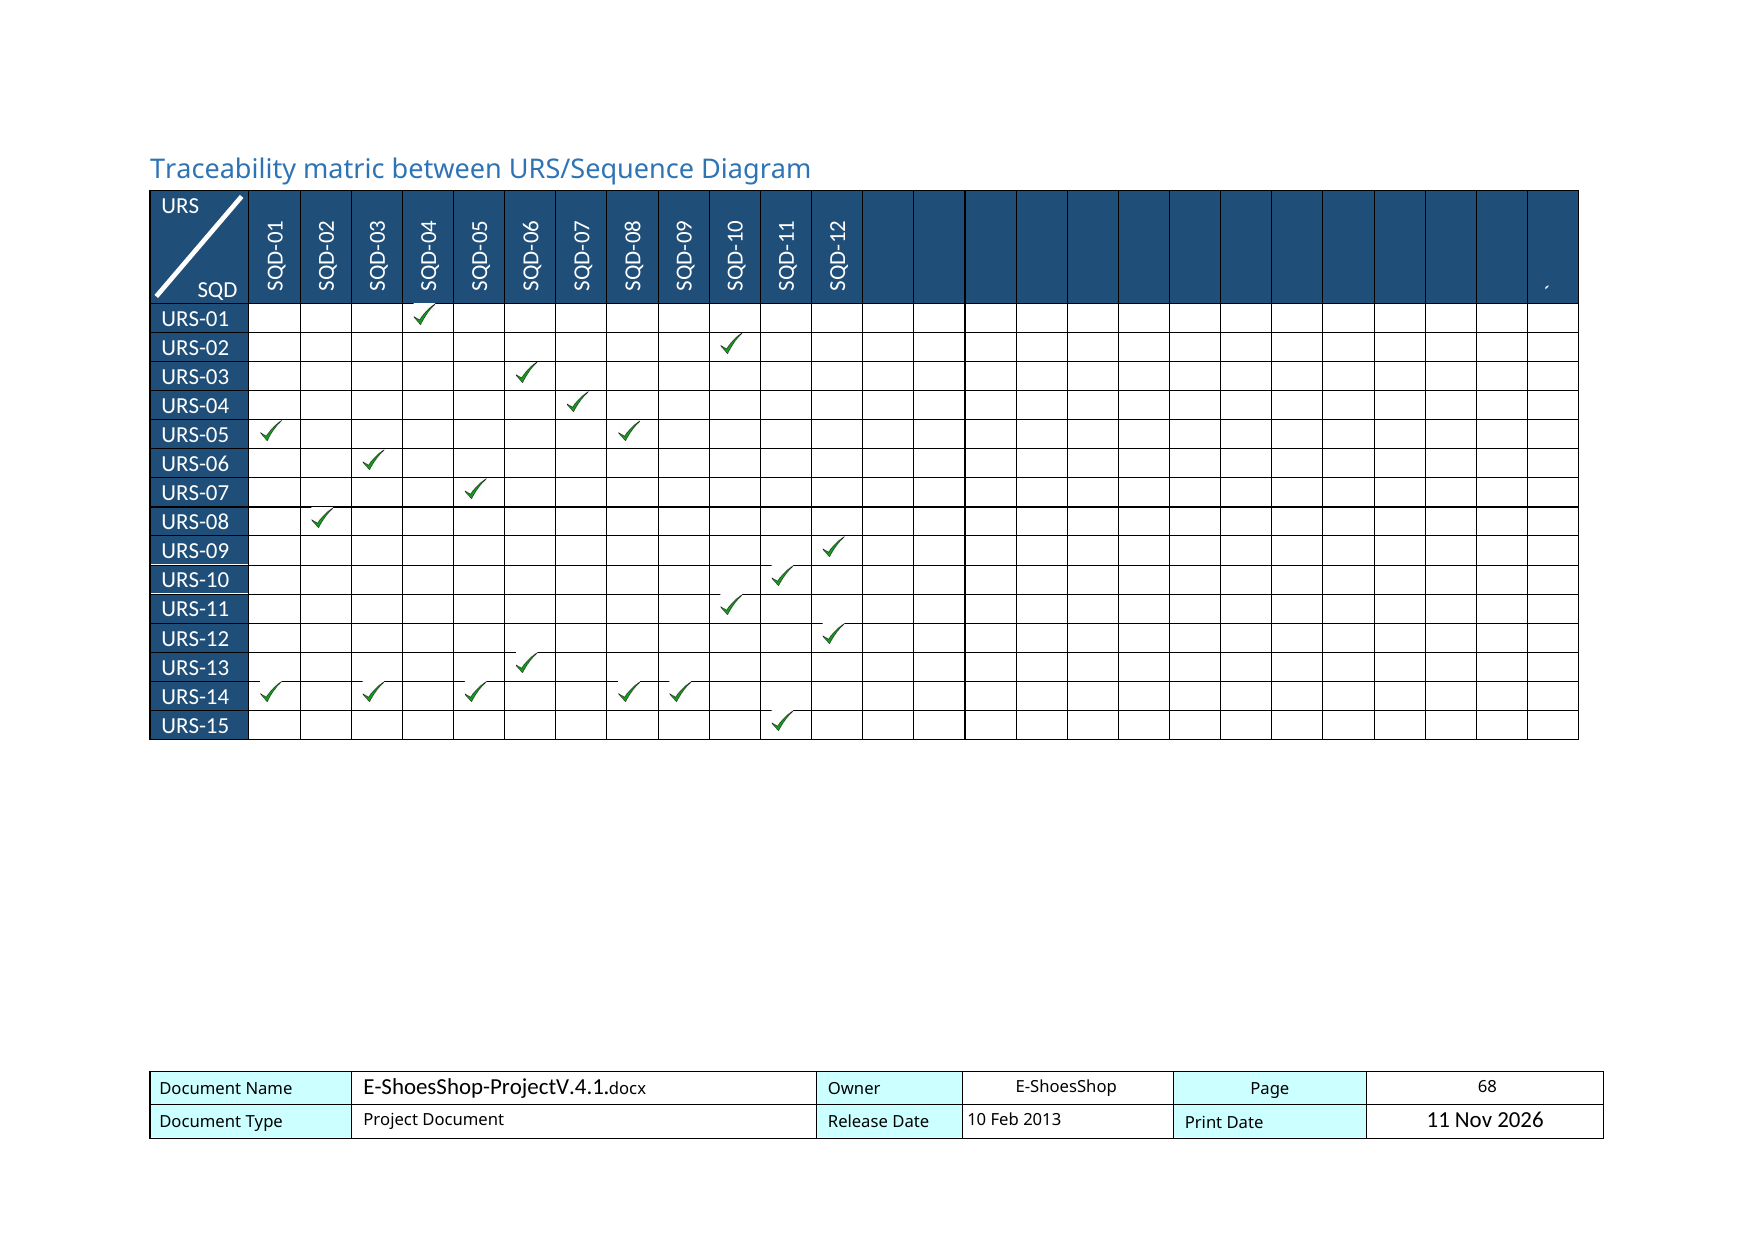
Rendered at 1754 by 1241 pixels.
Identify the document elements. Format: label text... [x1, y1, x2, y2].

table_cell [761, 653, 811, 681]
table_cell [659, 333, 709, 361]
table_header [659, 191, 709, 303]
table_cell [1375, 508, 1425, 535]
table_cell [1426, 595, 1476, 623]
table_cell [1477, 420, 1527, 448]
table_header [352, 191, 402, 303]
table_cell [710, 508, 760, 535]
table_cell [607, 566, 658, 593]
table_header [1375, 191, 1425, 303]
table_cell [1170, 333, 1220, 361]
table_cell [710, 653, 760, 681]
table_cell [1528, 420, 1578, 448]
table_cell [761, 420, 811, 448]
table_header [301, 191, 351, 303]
picture [720, 333, 743, 354]
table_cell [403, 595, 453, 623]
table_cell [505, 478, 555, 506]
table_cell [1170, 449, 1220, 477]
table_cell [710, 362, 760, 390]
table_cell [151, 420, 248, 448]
picture [771, 710, 794, 731]
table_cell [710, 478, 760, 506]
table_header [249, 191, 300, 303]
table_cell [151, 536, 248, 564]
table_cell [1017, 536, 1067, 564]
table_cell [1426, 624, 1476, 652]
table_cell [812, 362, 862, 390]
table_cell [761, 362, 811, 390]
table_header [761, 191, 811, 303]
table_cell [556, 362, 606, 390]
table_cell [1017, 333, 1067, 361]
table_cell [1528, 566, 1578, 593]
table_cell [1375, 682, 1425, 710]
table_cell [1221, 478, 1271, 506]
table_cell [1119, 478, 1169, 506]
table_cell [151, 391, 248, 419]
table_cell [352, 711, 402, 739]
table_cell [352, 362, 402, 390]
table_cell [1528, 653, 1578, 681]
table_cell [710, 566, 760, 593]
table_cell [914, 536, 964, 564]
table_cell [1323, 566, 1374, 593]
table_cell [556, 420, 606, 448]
picture [311, 507, 334, 528]
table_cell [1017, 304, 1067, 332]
subtitle Traceability matric between URS/Sequence Diagram [150, 150, 1604, 187]
picture [720, 594, 743, 615]
picture [669, 681, 692, 702]
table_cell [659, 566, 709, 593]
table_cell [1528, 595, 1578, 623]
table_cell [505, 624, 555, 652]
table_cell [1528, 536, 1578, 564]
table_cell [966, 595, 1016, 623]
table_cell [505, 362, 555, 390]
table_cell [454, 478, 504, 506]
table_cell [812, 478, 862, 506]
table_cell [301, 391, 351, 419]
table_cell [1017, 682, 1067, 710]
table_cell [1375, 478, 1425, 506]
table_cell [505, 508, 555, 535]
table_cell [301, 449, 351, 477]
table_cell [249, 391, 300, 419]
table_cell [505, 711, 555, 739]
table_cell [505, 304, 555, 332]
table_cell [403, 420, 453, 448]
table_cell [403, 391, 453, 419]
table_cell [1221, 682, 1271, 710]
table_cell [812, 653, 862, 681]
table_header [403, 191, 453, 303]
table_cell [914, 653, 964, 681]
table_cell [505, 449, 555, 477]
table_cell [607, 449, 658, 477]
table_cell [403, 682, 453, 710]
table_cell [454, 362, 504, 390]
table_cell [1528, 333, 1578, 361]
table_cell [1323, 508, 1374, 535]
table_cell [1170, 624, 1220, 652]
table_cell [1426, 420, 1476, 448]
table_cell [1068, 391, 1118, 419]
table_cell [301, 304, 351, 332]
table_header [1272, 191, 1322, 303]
picture [822, 623, 845, 644]
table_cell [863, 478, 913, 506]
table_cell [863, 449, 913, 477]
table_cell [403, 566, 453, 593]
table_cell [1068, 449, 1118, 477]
picture [464, 681, 487, 702]
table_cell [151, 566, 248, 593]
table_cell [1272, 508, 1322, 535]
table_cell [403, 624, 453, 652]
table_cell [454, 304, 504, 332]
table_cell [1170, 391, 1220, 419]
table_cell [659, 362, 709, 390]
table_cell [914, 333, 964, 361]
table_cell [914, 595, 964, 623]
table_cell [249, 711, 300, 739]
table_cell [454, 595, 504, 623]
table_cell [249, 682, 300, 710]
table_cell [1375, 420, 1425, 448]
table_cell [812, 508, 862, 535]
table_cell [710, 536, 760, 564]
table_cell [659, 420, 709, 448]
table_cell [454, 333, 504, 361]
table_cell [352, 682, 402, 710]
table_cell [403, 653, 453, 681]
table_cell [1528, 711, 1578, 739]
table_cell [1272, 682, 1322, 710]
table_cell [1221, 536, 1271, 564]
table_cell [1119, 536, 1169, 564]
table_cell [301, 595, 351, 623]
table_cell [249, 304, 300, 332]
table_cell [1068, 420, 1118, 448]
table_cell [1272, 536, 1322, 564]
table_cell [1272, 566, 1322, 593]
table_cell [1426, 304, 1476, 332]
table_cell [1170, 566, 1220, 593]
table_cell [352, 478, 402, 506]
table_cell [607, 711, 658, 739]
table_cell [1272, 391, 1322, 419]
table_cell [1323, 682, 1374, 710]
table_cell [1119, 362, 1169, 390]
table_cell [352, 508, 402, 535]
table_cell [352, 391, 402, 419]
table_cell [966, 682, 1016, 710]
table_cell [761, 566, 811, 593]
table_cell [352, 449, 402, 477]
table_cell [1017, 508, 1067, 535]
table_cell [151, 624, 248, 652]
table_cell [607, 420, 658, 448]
picture [260, 420, 282, 441]
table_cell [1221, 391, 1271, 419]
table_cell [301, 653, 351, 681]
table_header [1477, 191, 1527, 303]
picture [516, 652, 538, 673]
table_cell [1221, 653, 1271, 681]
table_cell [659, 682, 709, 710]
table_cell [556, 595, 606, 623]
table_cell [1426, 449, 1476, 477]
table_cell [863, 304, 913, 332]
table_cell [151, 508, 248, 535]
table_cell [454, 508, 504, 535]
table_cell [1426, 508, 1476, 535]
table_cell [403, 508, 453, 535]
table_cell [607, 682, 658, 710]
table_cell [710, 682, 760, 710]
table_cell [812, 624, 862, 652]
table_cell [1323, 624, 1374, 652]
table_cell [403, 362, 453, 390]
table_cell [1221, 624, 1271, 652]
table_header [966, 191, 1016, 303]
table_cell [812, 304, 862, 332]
picture [822, 536, 845, 557]
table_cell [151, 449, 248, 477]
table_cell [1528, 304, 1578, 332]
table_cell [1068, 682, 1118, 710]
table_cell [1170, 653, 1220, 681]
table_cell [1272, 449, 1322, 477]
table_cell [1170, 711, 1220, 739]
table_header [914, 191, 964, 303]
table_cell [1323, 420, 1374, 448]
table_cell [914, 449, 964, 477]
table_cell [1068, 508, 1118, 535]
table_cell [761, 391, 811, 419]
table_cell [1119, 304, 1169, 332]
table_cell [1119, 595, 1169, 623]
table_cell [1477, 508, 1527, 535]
picture [464, 478, 487, 499]
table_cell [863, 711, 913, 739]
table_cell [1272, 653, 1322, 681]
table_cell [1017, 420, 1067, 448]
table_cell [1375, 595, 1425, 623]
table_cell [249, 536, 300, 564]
picture [618, 681, 640, 702]
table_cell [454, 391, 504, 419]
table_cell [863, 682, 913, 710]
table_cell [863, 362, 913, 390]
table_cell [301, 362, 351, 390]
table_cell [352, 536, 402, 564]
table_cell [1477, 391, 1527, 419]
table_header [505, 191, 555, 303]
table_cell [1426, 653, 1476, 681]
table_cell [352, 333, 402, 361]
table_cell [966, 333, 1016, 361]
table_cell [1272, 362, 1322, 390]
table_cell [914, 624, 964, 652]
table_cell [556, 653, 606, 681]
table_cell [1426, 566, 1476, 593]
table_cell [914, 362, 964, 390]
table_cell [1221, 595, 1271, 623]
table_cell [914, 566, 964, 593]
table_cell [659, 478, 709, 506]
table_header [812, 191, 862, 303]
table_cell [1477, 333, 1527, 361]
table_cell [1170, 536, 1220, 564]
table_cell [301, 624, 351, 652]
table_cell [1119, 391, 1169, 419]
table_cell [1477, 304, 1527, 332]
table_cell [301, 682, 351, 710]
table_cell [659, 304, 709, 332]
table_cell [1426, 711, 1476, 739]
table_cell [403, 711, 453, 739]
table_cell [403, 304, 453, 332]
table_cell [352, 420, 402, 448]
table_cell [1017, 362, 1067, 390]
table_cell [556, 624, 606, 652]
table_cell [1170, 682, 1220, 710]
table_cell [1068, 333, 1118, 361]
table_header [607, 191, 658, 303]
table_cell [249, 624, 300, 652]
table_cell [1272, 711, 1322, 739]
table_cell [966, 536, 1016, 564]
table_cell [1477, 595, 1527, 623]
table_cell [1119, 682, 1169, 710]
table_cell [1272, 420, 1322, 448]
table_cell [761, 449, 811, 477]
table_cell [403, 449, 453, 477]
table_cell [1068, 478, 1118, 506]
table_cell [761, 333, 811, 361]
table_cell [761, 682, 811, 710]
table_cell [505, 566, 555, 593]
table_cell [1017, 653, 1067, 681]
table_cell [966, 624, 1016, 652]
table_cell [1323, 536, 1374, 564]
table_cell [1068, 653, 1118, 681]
picture [362, 449, 385, 470]
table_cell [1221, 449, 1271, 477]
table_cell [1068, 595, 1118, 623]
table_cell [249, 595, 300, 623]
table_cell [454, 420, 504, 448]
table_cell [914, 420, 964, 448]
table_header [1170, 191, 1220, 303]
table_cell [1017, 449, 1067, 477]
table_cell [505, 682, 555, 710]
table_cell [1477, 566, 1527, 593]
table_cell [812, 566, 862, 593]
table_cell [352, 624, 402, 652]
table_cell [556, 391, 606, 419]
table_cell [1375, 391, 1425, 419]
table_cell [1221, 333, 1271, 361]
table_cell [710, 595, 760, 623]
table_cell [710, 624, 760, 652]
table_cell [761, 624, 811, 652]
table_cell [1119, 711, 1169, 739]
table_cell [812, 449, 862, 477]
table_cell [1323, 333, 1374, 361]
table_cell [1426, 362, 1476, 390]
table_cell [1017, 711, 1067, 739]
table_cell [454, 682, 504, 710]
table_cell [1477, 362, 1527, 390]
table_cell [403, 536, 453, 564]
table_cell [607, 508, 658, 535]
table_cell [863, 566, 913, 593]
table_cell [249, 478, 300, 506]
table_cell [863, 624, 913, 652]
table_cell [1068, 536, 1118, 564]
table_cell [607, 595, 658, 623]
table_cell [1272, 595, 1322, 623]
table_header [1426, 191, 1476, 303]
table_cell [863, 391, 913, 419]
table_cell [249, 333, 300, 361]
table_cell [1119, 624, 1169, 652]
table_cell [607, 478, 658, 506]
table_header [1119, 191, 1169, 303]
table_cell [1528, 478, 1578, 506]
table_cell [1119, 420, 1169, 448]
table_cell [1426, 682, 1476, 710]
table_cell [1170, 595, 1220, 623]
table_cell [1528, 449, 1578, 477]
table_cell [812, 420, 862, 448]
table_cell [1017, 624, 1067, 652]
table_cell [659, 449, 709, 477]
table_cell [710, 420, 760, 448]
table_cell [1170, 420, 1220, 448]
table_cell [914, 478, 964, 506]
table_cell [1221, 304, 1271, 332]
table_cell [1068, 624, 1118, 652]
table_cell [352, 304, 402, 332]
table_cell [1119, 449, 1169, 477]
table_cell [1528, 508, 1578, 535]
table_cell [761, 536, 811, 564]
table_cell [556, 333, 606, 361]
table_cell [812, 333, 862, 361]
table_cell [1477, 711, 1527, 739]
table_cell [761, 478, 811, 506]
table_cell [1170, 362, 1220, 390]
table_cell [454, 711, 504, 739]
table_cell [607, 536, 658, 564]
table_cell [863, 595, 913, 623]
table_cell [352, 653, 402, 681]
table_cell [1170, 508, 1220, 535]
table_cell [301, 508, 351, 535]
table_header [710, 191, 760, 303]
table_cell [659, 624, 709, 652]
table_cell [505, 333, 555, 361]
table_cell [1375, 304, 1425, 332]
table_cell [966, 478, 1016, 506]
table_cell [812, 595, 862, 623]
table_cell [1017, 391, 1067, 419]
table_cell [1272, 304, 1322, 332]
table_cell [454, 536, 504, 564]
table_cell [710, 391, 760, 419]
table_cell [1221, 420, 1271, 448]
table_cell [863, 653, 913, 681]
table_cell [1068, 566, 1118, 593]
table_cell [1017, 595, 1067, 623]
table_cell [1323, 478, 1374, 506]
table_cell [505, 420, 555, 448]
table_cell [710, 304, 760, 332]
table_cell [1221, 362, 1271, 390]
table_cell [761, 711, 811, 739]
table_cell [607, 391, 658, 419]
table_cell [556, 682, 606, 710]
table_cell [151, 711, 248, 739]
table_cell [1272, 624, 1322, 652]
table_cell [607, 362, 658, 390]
picture [567, 391, 589, 412]
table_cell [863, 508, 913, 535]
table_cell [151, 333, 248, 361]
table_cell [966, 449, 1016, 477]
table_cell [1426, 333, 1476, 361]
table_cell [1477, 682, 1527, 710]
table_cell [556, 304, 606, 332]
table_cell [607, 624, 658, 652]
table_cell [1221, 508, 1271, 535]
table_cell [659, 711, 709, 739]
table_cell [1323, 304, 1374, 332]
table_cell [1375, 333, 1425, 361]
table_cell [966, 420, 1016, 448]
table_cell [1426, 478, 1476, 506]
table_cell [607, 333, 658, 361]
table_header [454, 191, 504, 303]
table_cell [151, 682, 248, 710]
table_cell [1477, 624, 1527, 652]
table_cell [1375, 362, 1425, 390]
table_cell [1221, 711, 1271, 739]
picture [413, 303, 436, 325]
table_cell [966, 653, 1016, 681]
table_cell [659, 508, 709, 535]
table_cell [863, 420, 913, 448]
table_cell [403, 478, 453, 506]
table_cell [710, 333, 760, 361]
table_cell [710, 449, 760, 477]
picture [362, 681, 385, 702]
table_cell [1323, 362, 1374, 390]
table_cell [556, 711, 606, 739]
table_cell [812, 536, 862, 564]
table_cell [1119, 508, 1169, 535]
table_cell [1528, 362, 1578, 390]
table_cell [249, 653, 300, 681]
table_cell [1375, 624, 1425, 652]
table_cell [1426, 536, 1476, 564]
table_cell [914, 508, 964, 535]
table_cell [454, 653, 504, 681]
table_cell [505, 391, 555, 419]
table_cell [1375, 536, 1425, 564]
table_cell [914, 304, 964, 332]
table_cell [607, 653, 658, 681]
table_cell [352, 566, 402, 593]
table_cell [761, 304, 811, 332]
picture [516, 362, 538, 383]
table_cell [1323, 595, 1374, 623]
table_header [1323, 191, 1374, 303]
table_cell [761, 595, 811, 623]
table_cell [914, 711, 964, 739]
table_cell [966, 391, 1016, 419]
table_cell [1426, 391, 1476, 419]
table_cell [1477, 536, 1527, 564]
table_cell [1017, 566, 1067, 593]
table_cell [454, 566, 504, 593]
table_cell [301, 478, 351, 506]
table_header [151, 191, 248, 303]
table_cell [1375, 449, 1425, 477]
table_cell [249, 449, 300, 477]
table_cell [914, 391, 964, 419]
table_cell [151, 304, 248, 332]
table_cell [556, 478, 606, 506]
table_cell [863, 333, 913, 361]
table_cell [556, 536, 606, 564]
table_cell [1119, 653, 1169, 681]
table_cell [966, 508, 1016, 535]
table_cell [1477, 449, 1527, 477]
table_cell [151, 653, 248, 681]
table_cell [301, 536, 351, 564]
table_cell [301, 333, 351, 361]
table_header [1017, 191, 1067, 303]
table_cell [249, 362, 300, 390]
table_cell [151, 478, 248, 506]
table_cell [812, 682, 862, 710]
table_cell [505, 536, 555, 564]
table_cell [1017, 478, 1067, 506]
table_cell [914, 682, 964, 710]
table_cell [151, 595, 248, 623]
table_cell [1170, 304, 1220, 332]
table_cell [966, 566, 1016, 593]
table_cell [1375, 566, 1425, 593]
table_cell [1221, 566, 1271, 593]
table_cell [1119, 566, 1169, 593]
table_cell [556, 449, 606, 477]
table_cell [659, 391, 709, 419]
picture [260, 681, 282, 702]
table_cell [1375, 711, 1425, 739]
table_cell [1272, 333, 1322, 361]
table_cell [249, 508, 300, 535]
picture [618, 420, 640, 441]
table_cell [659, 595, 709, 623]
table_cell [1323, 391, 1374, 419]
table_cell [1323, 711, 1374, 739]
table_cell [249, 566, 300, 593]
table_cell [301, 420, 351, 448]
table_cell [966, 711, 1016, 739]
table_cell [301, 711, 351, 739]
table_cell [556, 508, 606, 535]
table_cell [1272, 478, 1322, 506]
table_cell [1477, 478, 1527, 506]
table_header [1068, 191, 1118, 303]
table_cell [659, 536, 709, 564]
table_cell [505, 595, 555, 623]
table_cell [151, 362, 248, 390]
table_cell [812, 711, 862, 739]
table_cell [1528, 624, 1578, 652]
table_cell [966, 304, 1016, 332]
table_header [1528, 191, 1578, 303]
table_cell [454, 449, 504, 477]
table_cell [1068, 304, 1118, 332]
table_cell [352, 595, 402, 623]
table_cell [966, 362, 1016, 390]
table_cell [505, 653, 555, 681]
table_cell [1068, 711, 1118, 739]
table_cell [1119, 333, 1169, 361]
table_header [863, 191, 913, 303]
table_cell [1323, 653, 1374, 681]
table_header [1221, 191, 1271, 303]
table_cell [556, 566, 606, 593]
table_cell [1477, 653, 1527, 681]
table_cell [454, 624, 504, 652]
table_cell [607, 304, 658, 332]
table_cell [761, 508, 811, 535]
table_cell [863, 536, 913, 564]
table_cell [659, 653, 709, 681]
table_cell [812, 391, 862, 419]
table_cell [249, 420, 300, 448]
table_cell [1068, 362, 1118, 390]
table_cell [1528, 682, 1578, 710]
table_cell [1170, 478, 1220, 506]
picture [771, 565, 794, 586]
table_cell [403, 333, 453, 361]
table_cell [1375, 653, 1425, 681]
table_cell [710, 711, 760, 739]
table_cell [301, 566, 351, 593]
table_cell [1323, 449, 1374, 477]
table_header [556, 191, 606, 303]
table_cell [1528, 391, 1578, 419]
